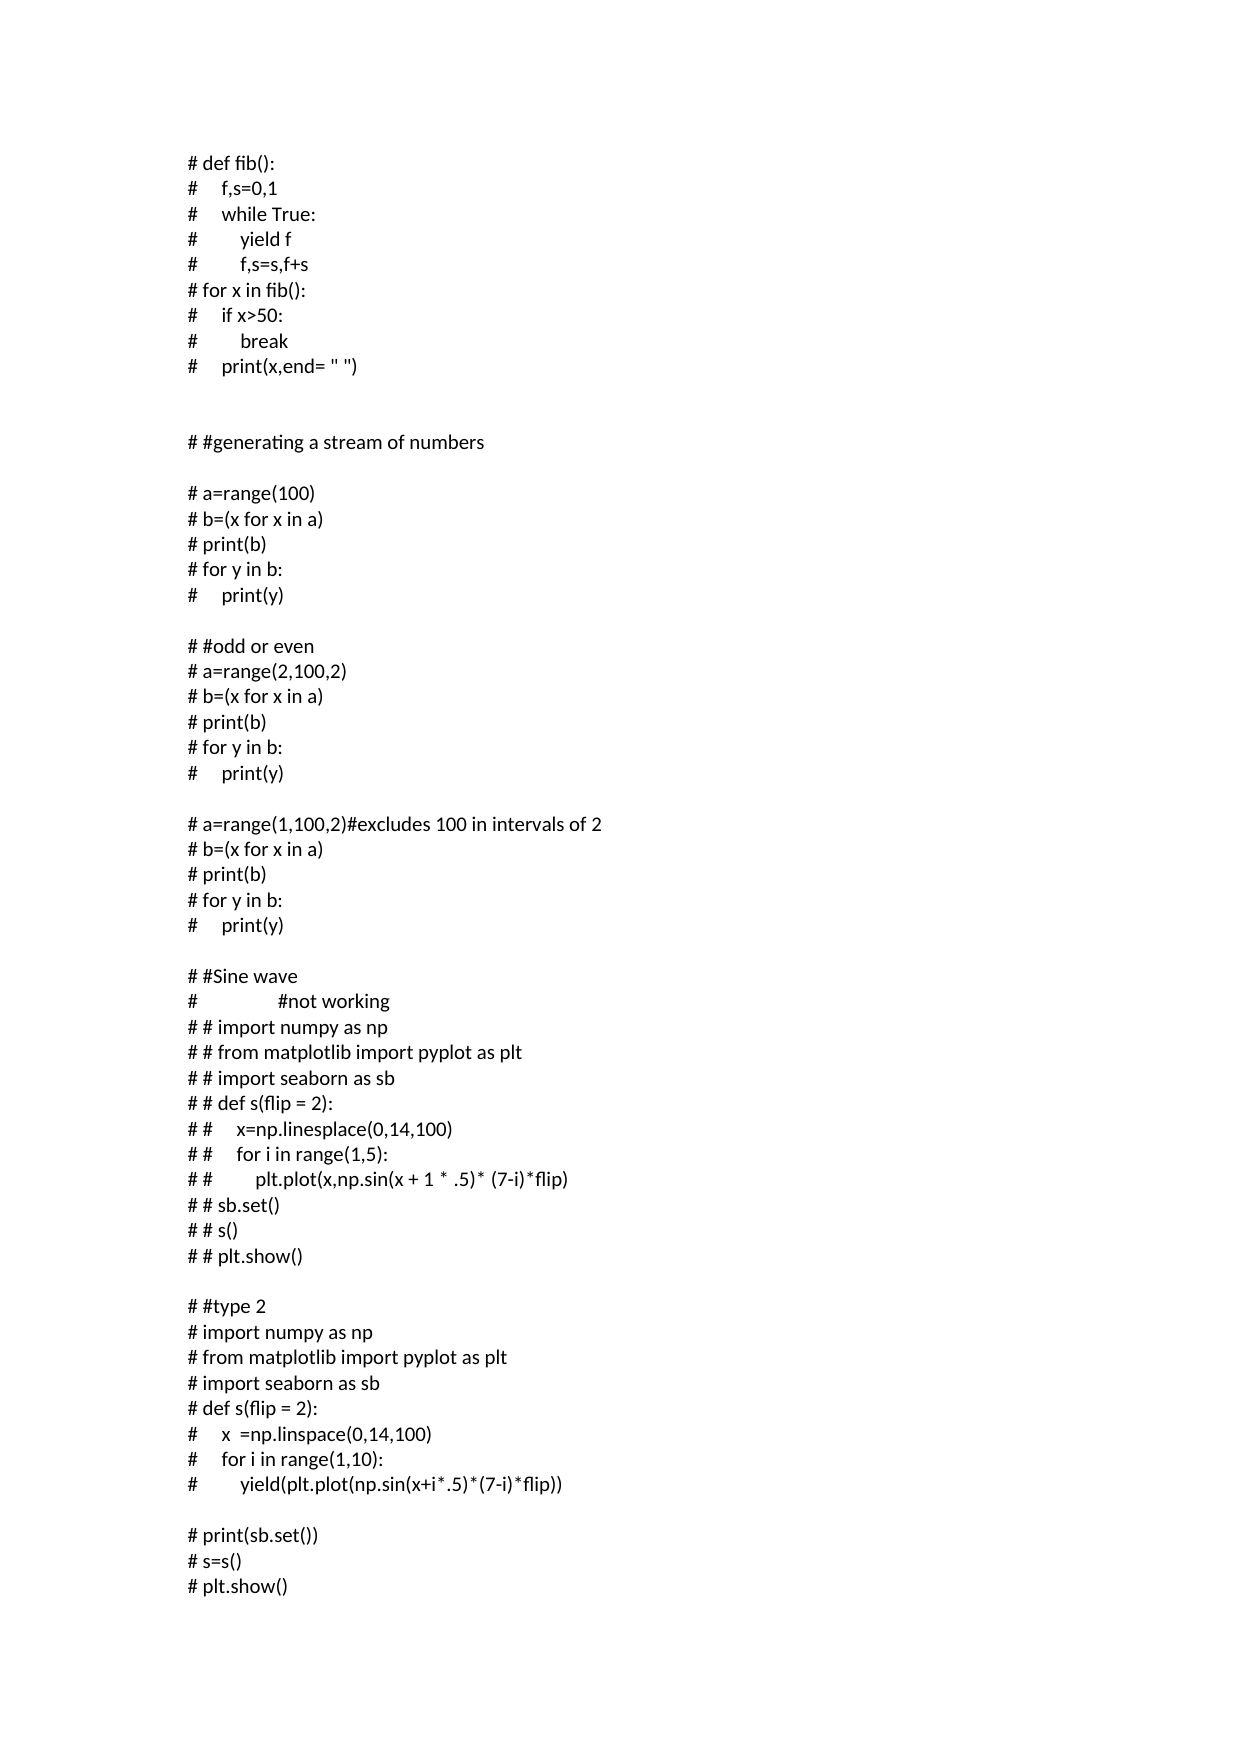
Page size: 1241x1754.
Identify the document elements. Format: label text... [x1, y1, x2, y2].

text # for y in b: [187, 557, 1053, 582]
text # import seaborn as sb [187, 1370, 1053, 1395]
text # f,s=0,1 [187, 175, 1053, 201]
text # #generating a stream of numbers [187, 429, 1053, 455]
text # f,s=s,f+s [187, 252, 1053, 277]
text # print(x,end= " ") [187, 353, 1053, 379]
text # plt.show() [187, 1573, 1053, 1599]
text # # plt.plot(x,np.sin(x + 1 * .5)* (7-i)*flip) [187, 1167, 1053, 1192]
text # print(sb.set()) [187, 1522, 1053, 1548]
text # for i in range(1,10): [187, 1446, 1053, 1472]
text # # import numpy as np [187, 1014, 1053, 1039]
text # # s() [187, 1217, 1053, 1243]
text # print(y) [187, 912, 1053, 938]
text # x =np.linspace(0,14,100) [187, 1421, 1053, 1446]
text # # def s(flip = 2): [187, 1090, 1053, 1116]
text # # x=np.linesplace(0,14,100) [187, 1116, 1053, 1141]
text # from matplotlib import pyplot as plt [187, 1344, 1053, 1370]
text # b=(x for x in a) [187, 684, 1053, 709]
text # # from matplotlib import pyplot as plt [187, 1039, 1053, 1065]
text # if x>50: [187, 302, 1053, 328]
text # yield(plt.plot(np.sin(x+i*.5)*(7-i)*flip)) [187, 1472, 1053, 1497]
text # print(y) [187, 760, 1053, 785]
text # #type 2 [187, 1294, 1053, 1319]
text # def s(flip = 2): [187, 1395, 1053, 1421]
text # while True: [187, 201, 1053, 226]
text # for y in b: [187, 734, 1053, 760]
text # a=range(100) [187, 480, 1053, 506]
text # b=(x for x in a) [187, 506, 1053, 531]
text # def fib(): [187, 150, 1053, 175]
text # print(y) [187, 582, 1053, 607]
text # #odd or even [187, 633, 1053, 658]
text # b=(x for x in a) [187, 836, 1053, 862]
text # for y in b: [187, 887, 1053, 912]
text # # plt.show() [187, 1243, 1053, 1268]
text # # for i in range(1,5): [187, 1141, 1053, 1167]
text # print(b) [187, 531, 1053, 557]
text # #not working [187, 989, 1053, 1014]
text # # import seaborn as sb [187, 1065, 1053, 1090]
text # yield f [187, 226, 1053, 252]
text # s=s() [187, 1548, 1053, 1573]
text # import numpy as np [187, 1319, 1053, 1344]
text # for x in fib(): [187, 277, 1053, 302]
text # print(b) [187, 709, 1053, 734]
text # print(b) [187, 862, 1053, 887]
text # # sb.set() [187, 1192, 1053, 1217]
text # break [187, 328, 1053, 353]
text # a=range(1,100,2)#excludes 100 in intervals of 2 [187, 811, 1053, 836]
text # a=range(2,100,2) [187, 658, 1053, 684]
text # #Sine wave [187, 963, 1053, 989]
